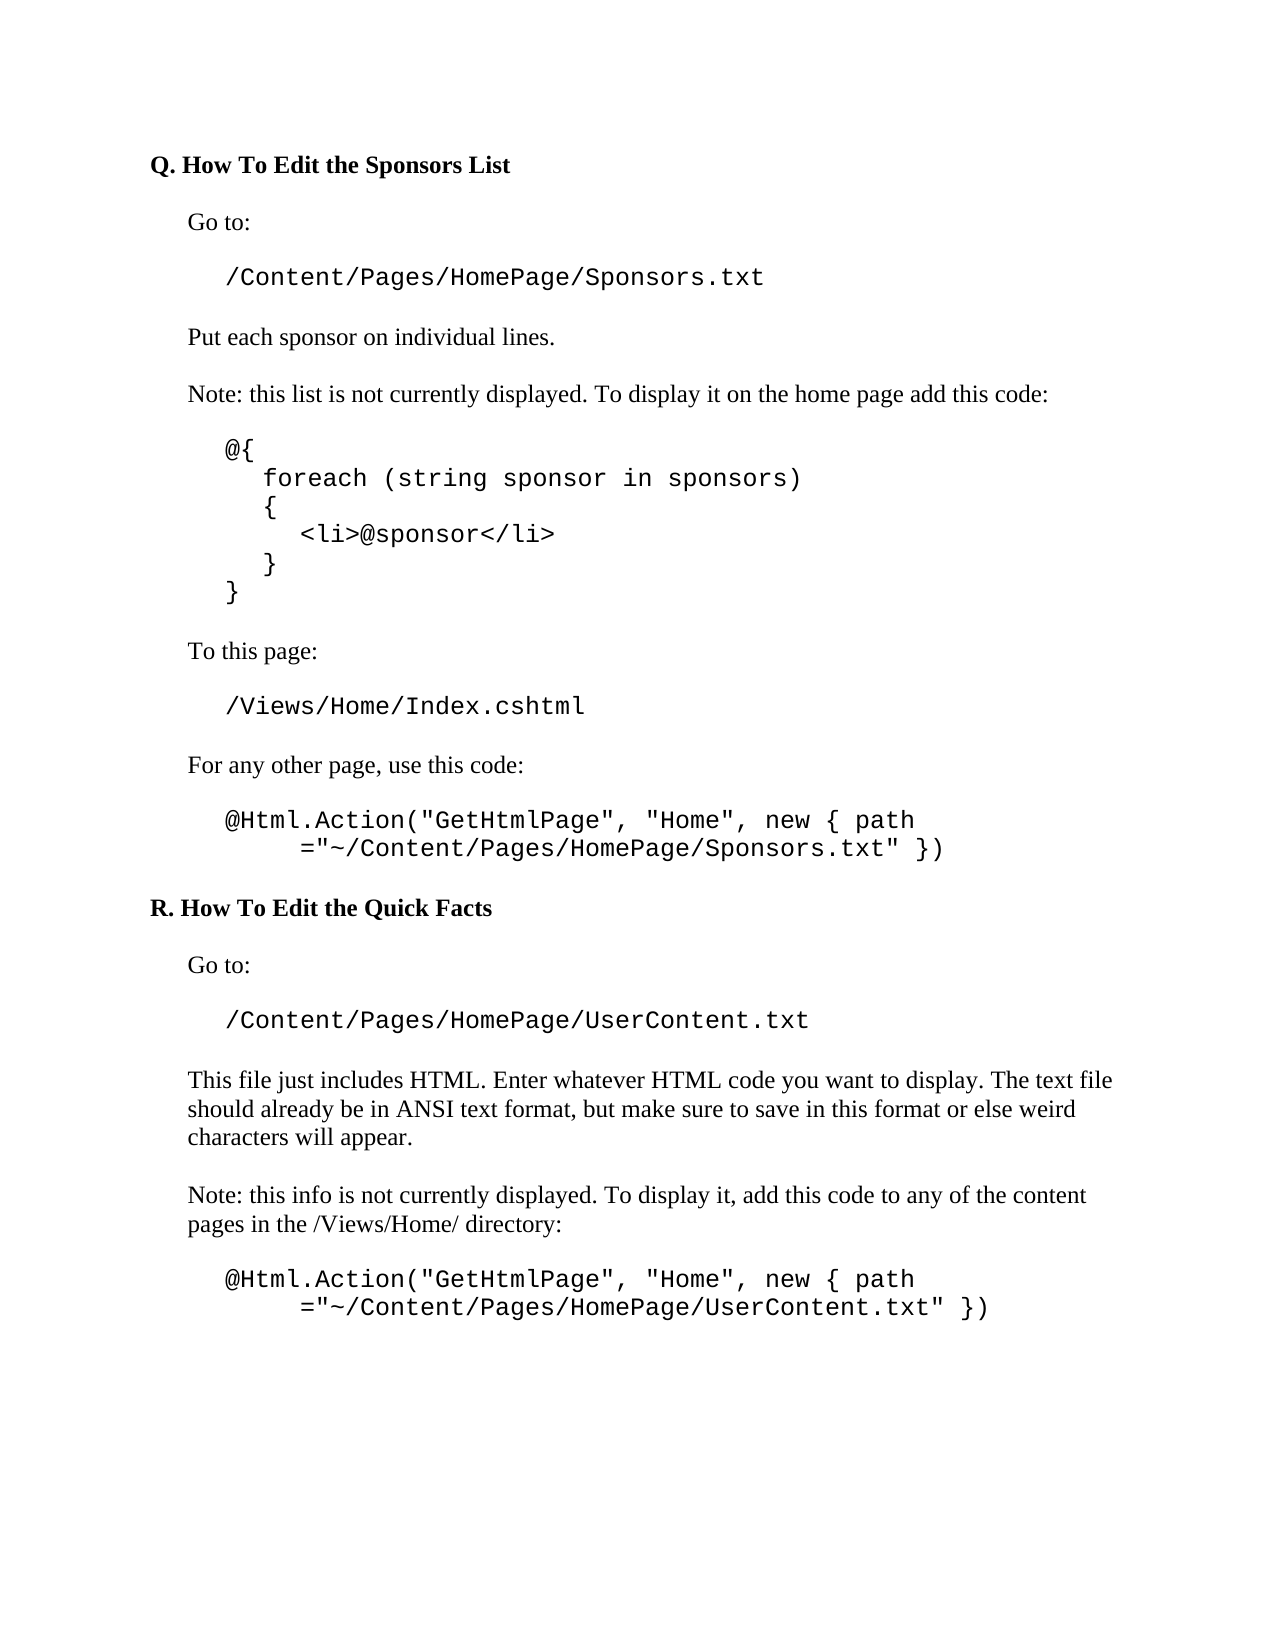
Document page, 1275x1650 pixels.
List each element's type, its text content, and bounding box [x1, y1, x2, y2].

text @{ [187, 437, 1125, 465]
text ="~/Content/Pages/HomePage/Sponsors.txt" }) [225, 836, 1125, 864]
text /Content/Pages/HomePage/UserContent.txt [187, 1008, 1125, 1036]
text Go to: [187, 207, 1125, 236]
text For any other page, use this code: [187, 750, 1125, 779]
text Go to: [187, 950, 1125, 979]
text @Html.Action("GetHtmlPage", "Home", new { path [150, 807, 1125, 836]
text foreach (string sponsor in sponsors) [225, 465, 1125, 494]
text Note: this info is not currently displayed. To display it, add this code to any of the content pages in the /Views/Home/ directory: [187, 1180, 1125, 1237]
text @Html.Action("GetHtmlPage", "Home", new { path [150, 1266, 1125, 1294]
text This file just includes HTML. Enter whatever HTML code you want to display. The text file should already be in ANSI text format, but make sure to save in this format or else weird characters will appear. [187, 1065, 1125, 1151]
text R. How To Edit the Quick Facts [150, 893, 1125, 922]
text /Views/Home/Index.cshtml [187, 693, 1125, 722]
text ="~/Content/Pages/HomePage/UserContent.txt" }) [225, 1294, 1125, 1323]
text To this page: [187, 636, 1125, 664]
text Q. How To Edit the Sponsors List [150, 150, 1125, 179]
text } [262, 550, 1125, 579]
text { [225, 494, 1125, 522]
text <li>@sponsor</li> [225, 522, 1125, 550]
text Put each sponsor on individual lines. [187, 322, 1125, 351]
text } [187, 579, 1125, 607]
text Note: this list is not currently displayed. To display it on the home page add this code: [187, 379, 1125, 408]
text /Content/Pages/HomePage/Sponsors.txt [187, 265, 1125, 293]
